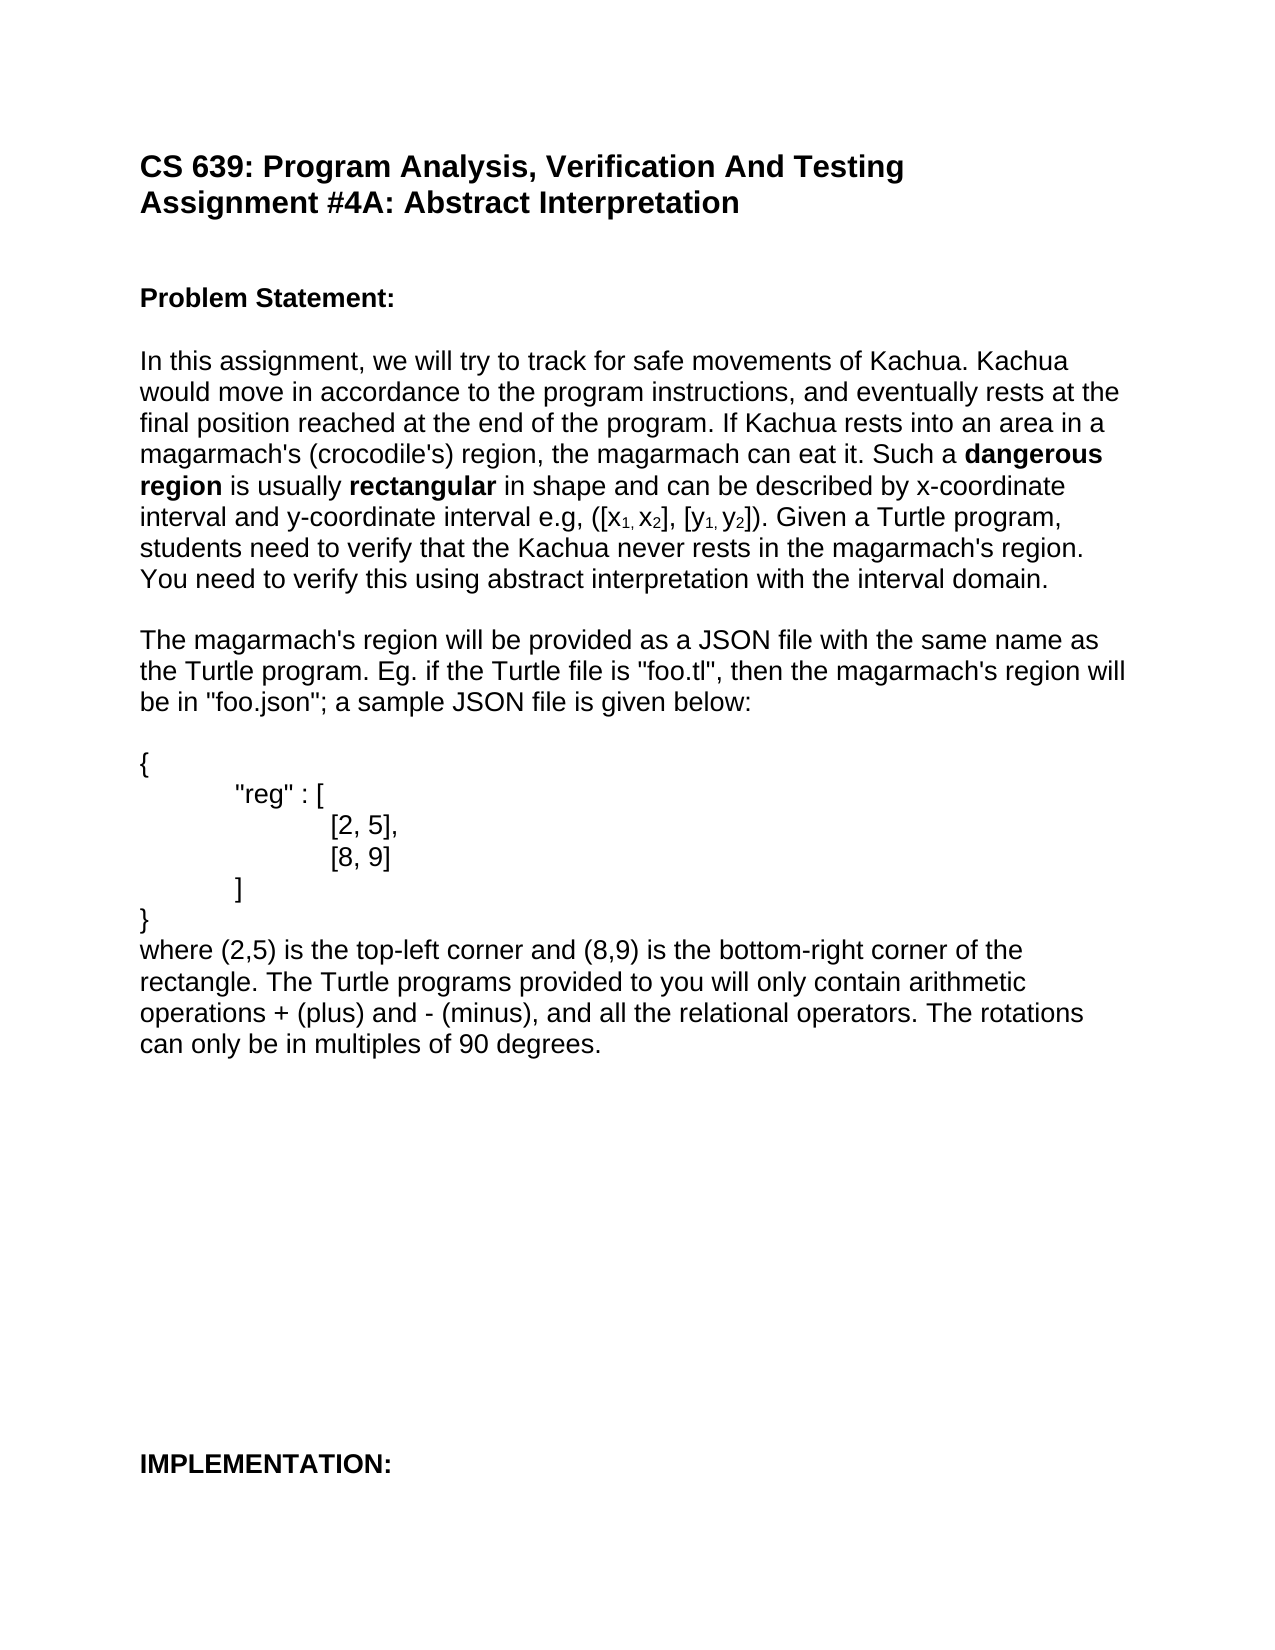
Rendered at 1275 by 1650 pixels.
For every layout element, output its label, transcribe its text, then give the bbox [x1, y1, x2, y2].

subtitle CS 639: Program Analysis, Verification And Testing [139, 148, 1135, 184]
text where (2,5) is the top-left corner and (8,9) is the bottom-right corner of the rectangle. The Turtle programs provided to you will only contain arithmetic operations + (plus) and - (minus), and all the relational operators. The rotations can only be in multiples of 90 degrees. [139, 934, 1135, 1059]
text [2, 5], [139, 809, 1135, 841]
text ] [139, 872, 1135, 903]
text "reg" : [ [139, 778, 1135, 809]
subtitle IMPLEMENTATION: [139, 1448, 1135, 1480]
text } [139, 903, 1135, 934]
text In this assignment, we will try to track for safe movements of Kachua. Kachua would move in accordance to the program instructions, and eventually rests at the final position reached at the end of the program. If Kachua rests into an area in a magarmach's (crocodile's) region, the magarmach can eat it. Such a dangerous region is usually rectangular in shape and can be described by x-coordinate interval and y-coordinate interval e.g, ([x1, x2], [y1, y2]). Given a Turtle program, students need to verify that the Kachua never rests in the magarmach's region. You need to verify this using abstract interpretation with the interval domain. [139, 345, 1135, 595]
text [8, 9] [139, 841, 1135, 872]
text { [139, 747, 1135, 778]
subtitle Assignment #4A: Abstract Interpretation [139, 184, 1135, 220]
subtitle Problem Statement: [139, 282, 1135, 313]
text The magarmach's region will be provided as a JSON file with the same name as the Turtle program. Eg. if the Turtle file is "foo.tl", then the magarmach's region will be in "foo.json"; a sample JSON file is given below: [139, 624, 1135, 718]
